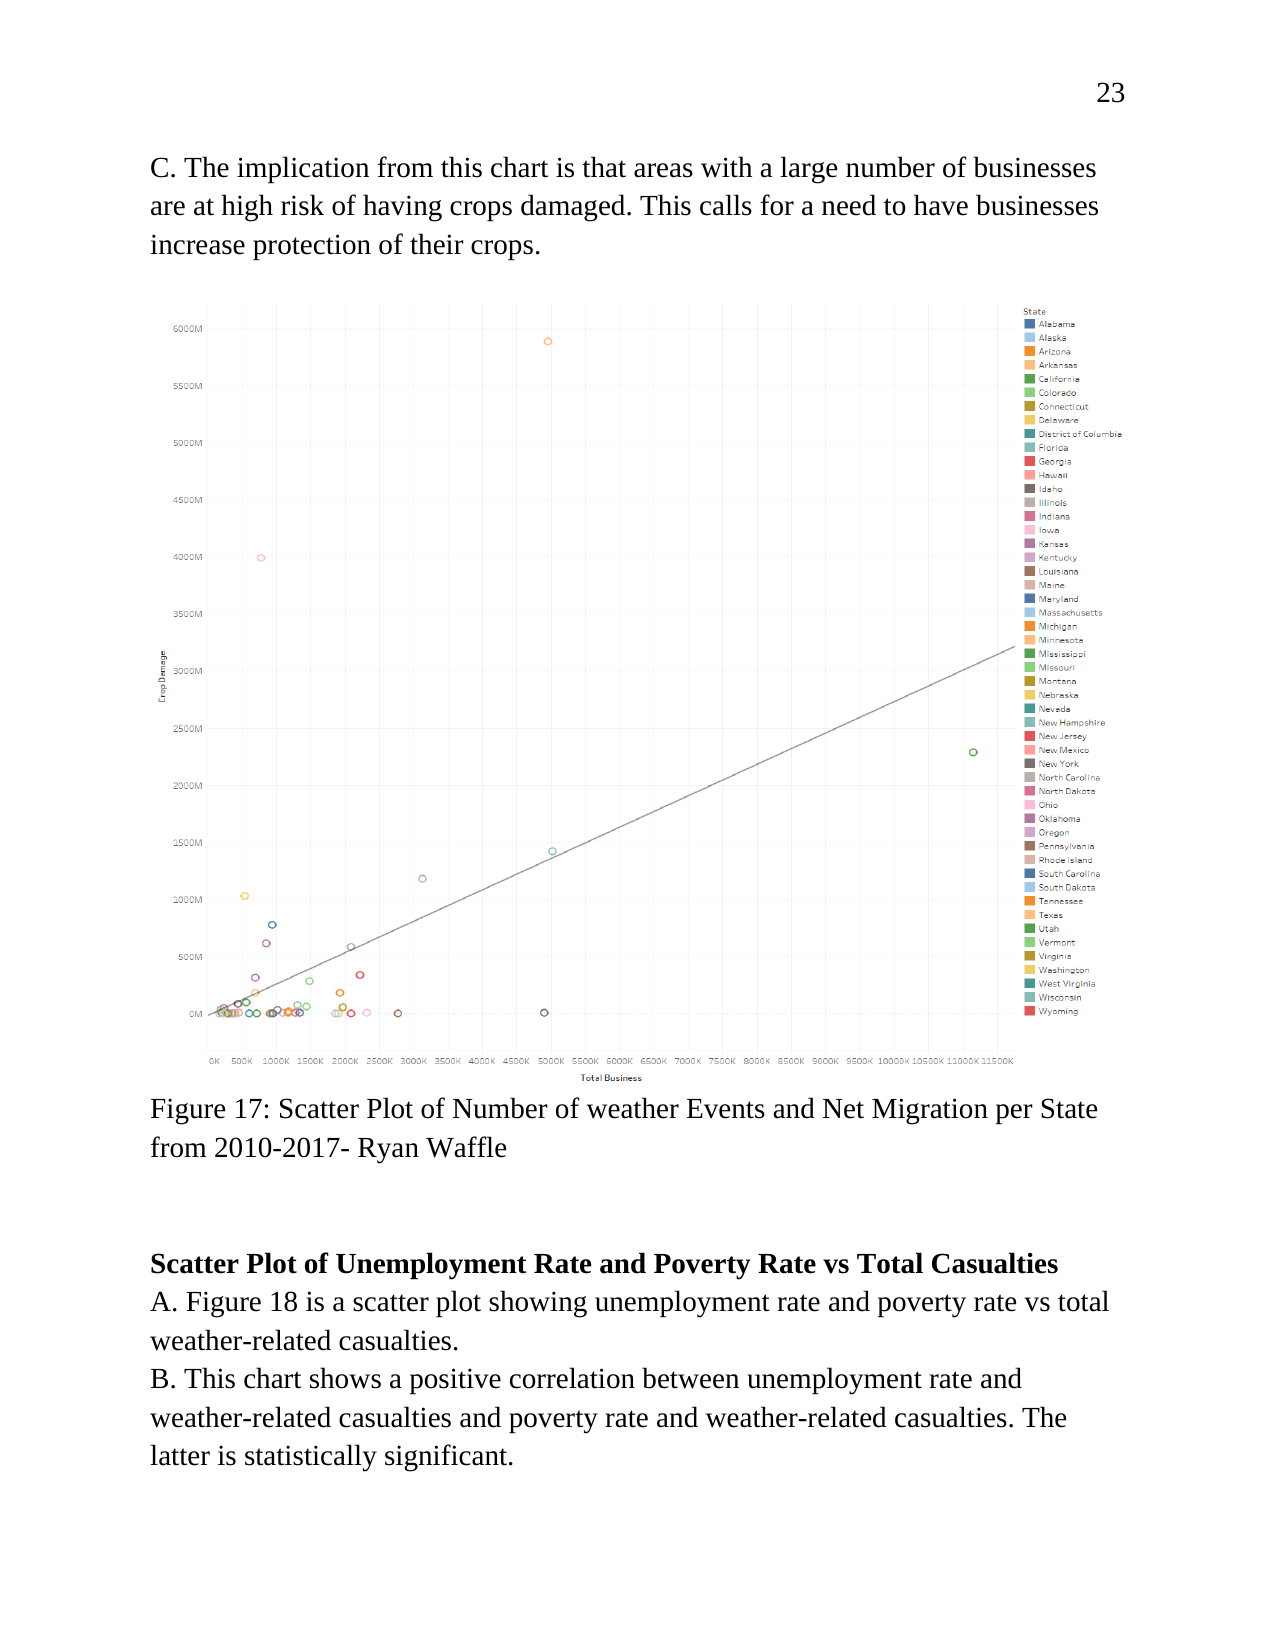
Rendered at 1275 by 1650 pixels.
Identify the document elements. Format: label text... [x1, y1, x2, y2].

text B. This chart shows a positive correlation between unemployment rate and weather-related casualties and poverty rate and weather-related casualties. The latter is statistically significant. [150, 1361, 1125, 1472]
text Figure 17: Scatter Plot of Number of weather Events and Net Migration per State from 2010-2017- Ryan Waffle [150, 1092, 1125, 1164]
picture [150, 304, 1125, 1088]
text Scatter Plot of Unemployment Rate and Poverty Rate vs Total Casualties [150, 1246, 1125, 1279]
text A. Figure 18 is a scatter plot showing unemployment rate and poverty rate vs total weather-related casualties. [150, 1284, 1125, 1356]
text C. The implication from this chart is that areas with a large number of businesses are at high risk of having crops damaged. This calls for a need to have businesses increase protection of their crops. [150, 150, 1125, 261]
